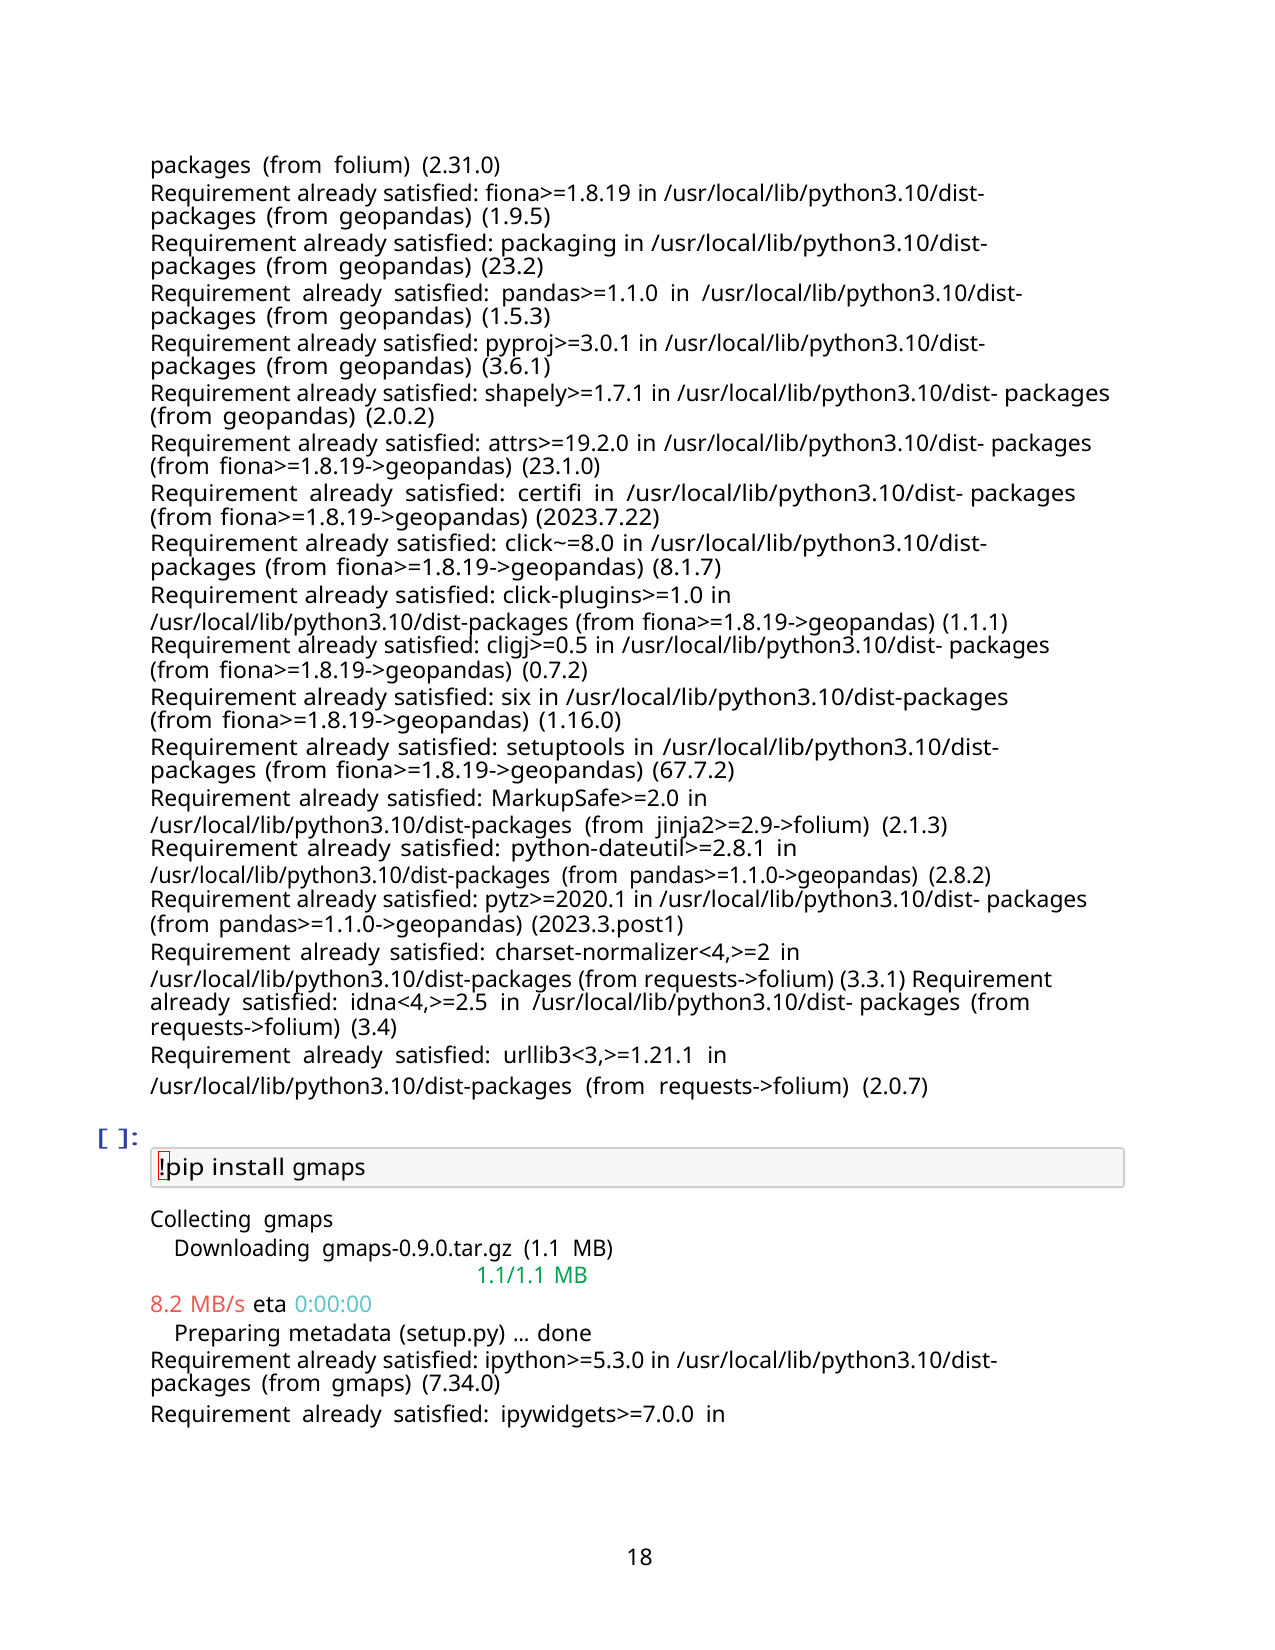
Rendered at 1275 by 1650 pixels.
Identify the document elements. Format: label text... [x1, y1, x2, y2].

text Requirement already satisfied: click-plugins>=1.0 in [150, 582, 1137, 608]
text Requirement already satisfied: attrs>=19.2.0 in /usr/local/lib/python3.10/dist- packages (from fiona>=1.8.19->geopandas) (23.1.0) [150, 432, 1093, 482]
text 8.2 MB/s eta 0:00:00 [150, 1289, 1137, 1319]
text /usr/local/lib/python3.10/dist-packages (from requests->folium) (3.3.1) Requirement already satisfied: idna<4,>=2.5 in /usr/local/lib/python3.10/dist- packages (from requests->folium) (3.4) [150, 967, 1093, 1042]
text Downloading gmaps-0.9.0.tar.gz (1.1 MB) [174, 1234, 1137, 1262]
text Collecting gmaps [150, 1156, 1137, 1234]
text Requirement already satisfied: ipython>=5.3.0 in /usr/local/lib/python3.10/dist- packages (from gmaps) (7.34.0) [150, 1348, 1099, 1398]
text /usr/local/lib/python3.10/dist-packages (from jinja2>=2.9->folium) (2.1.3) Requirement already satisfied: python-dateutil>=2.8.1 in [150, 814, 1093, 864]
text Requirement already satisfied: click~=8.0 in /usr/local/lib/python3.10/dist- packages (from fiona>=1.8.19->geopandas) (8.1.7) [150, 532, 1058, 582]
text [ ]: [96, 1121, 144, 1153]
text Requirement already satisfied: setuptools in /usr/local/lib/python3.10/dist- packages (from fiona>=1.8.19->geopandas) (67.7.2) [150, 735, 1058, 785]
text /usr/local/lib/python3.10/dist-packages (from pandas>=1.1.0->geopandas) (2.8.2) Requirement already satisfied: pytz>=2020.1 in /usr/local/lib/python3.10/dist- packages (from pandas>=1.1.0->geopandas) (2023.3.post1) [150, 864, 1093, 939]
text Preparing metadata (setup.py) … done [174, 1319, 1137, 1347]
text Requirement already satisfied: urllib3<3,>=1.21.1 in [150, 1042, 1137, 1069]
text 1.1/1.1 MB [476, 1262, 1137, 1289]
text Requirement already satisfied: pandas>=1.1.0 in /usr/local/lib/python3.10/dist- packages (from geopandas) (1.5.3) [150, 281, 1093, 331]
text Requirement already satisfied: charset-normalizer<4,>=2 in [150, 939, 1137, 966]
text Requirement already satisfied: MarkupSafe>=2.0 in [150, 785, 1137, 812]
text /usr/local/lib/python3.10/dist-packages (from requests->folium) (2.0.7) [150, 1069, 1137, 1101]
text packages (from folium) (2.31.0) [150, 148, 1137, 179]
text Requirement already satisfied: shapely>=1.7.1 in /usr/local/lib/python3.10/dist- packages (from geopandas) (2.0.2) [150, 381, 1126, 431]
text Requirement already satisfied: pyproj>=3.0.1 in /usr/local/lib/python3.10/dist- packages (from geopandas) (3.6.1) [150, 331, 1093, 381]
text Requirement already satisfied: ipywidgets>=7.0.0 in [150, 1398, 1137, 1429]
text Requirement already satisfied: six in /usr/local/lib/python3.10/dist-packages (from fiona>=1.8.19->geopandas) (1.16.0) [150, 685, 1070, 735]
text Requirement already satisfied: fiona>=1.8.19 in /usr/local/lib/python3.10/dist- packages (from geopandas) (1.9.5) [150, 181, 1093, 231]
text /usr/local/lib/python3.10/dist-packages (from fiona>=1.8.19->geopandas) (1.1.1) Requirement already satisfied: cligj>=0.5 in /usr/local/lib/python3.10/dist- packages (from fiona>=1.8.19->geopandas) (0.7.2) [150, 610, 1093, 685]
text Requirement already satisfied: certifi in /usr/local/lib/python3.10/dist- packages (from fiona>=1.8.19->geopandas) (2023.7.22) [150, 482, 1093, 532]
text Requirement already satisfied: packaging in /usr/local/lib/python3.10/dist- packages (from geopandas) (23.2) [150, 231, 1046, 281]
